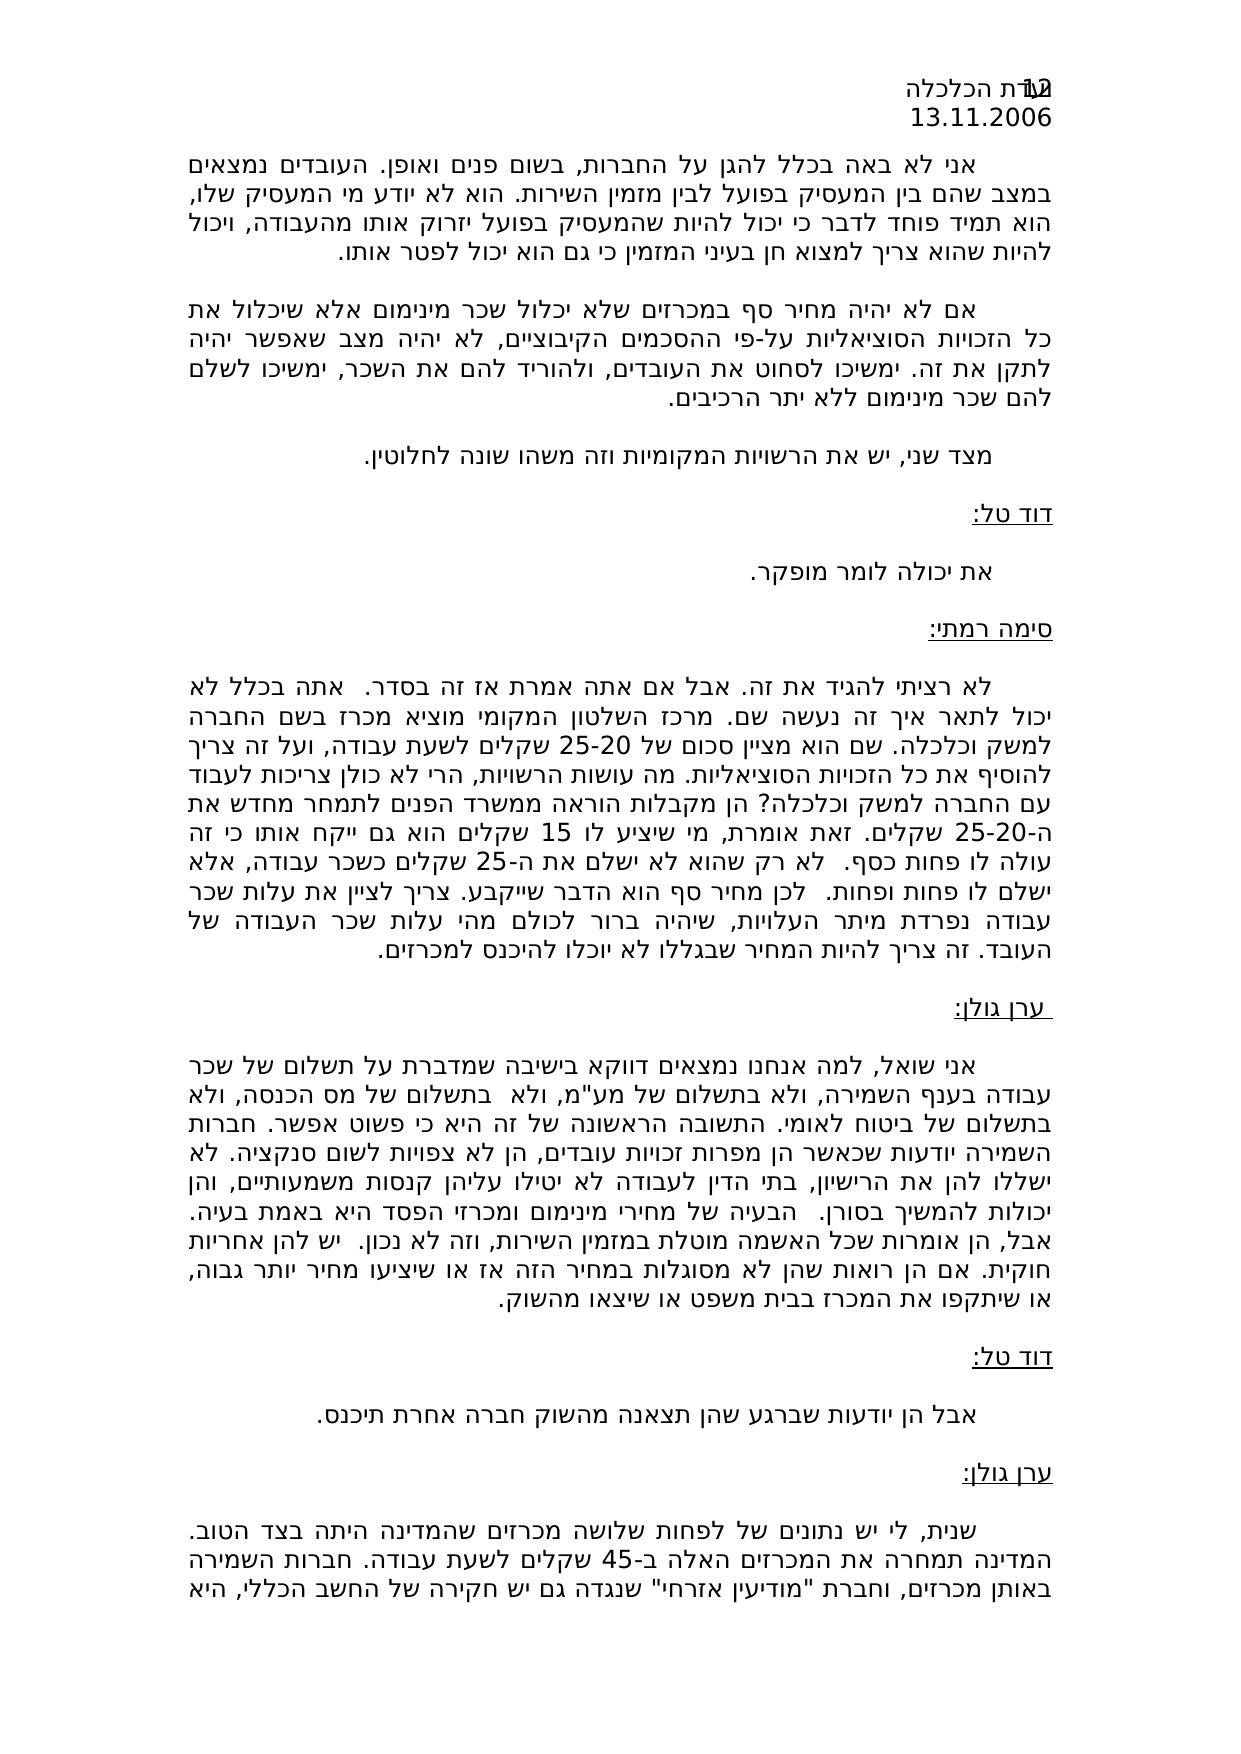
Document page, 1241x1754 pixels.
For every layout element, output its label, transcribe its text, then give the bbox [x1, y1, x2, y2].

text את יכולה לומר מופקר. [187, 557, 1053, 586]
text ערן גולן: [187, 1458, 1053, 1487]
text אני שואל, למה אנחנו נמצאים דווקא בישיבה שמדברת על תשלום של שכר עבודה בענף השמירה, ולא בתשלום של מע"מ, ולא בתשלום של מס הכנסה, ולא בתשלום של ביטוח לאומי. התשובה הראשונה של זה היא כי פשוט אפשר. חברות השמירה יודעות שכאשר הן מפרות זכויות עובדים, הן לא צפויות לשום סנקציה. לא ישללו להן את הרישיון, בתי הדין לעבודה לא יטילו עליהן קנסות משמעותיים, והן יכולות להמשיך בסורן. הבעיה של מחירי מינימום ומכרזי הפסד היא באמת בעיה. אבל, הן אומרות שכל האשמה מוטלת במזמין השירות, וזה לא נכון. יש להן אחריות חוקית. אם הן רואות שהן לא מסוגלות במחיר הזה אז או שיציעו מחיר יותר גבוה, או שיתקפו את המכרז בבית משפט או שיצאו מהשוק. [187, 1051, 1053, 1313]
text ערן גולן: [187, 993, 1053, 1022]
text דוד טל: [187, 1342, 1053, 1371]
text מצד שני, יש את הרשויות המקומיות וזה משהו שונה לחלוטין. [187, 441, 1053, 470]
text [187, 1516, 1053, 1603]
text לא רציתי להגיד את זה. אבל אם אתה אמרת אז זה בסדר. אתה בכלל לא יכול לתאר איך זה נעשה שם. מרכז השלטון המקומי מוציא מכרז בשם החברה למשק וכלכלה. שם הוא מציין סכום של 25-20 שקלים לשעת עבודה, ועל זה צריך להוסיף את כל הזכויות הסוציאליות. מה עושות הרשויות, הרי לא כולן צריכות לעבוד עם החברה למשק וכלכלה? הן מקבלות הוראה ממשרד הפנים לתמחר מחדש את ה-25-20 שקלים. זאת אומרת, מי שיציע לו 15 שקלים הוא גם ייקח אותו כי זה עולה לו פחות כסף. לא רק שהוא לא ישלם את ה-25 שקלים כשכר עבודה, אלא ישלם לו פחות ופחות. לכן מחיר סף הוא הדבר שייקבע. צריך לציין את עלות שכר עבודה נפרדת מיתר העלויות, שיהיה ברור לכולם מהי עלות שכר העבודה של העובד. זה צריך להיות המחיר שבגללו לא יוכלו להיכנס למכרזים. [187, 672, 1053, 964]
text סימה רמתי: [187, 614, 1053, 644]
text דוד טל: [187, 499, 1053, 528]
text אני לא באה בכלל להגן על החברות, בשום פנים ואופן. העובדים נמצאים במצב שהם בין המעסיק בפועל לבין מזמין השירות. הוא לא יודע מי המעסיק שלו, הוא תמיד פוחד לדבר כי יכול להיות שהמעסיק בפועל יזרוק אותו מהעבודה, ויכול להיות שהוא צריך למצוא חן בעיני המזמין כי גם הוא יכול לפטר אותו. [187, 150, 1053, 267]
text אם לא יהיה מחיר סף במכרזים שלא יכלול שכר מינימום אלא שיכלול את כל הזכויות הסוציאליות על-פי ההסכמים הקיבוציים, לא יהיה מצב שאפשר יהיה לתקן את זה. ימשיכו לסחוט את העובדים, ולהוריד להם את השכר, ימשיכו לשלם להם שכר מינימום ללא יתר הרכיבים. [187, 295, 1053, 412]
text אבל הן יודעות שברגע שהן תצאנה מהשוק חברה אחרת תיכנס. [187, 1400, 1053, 1429]
